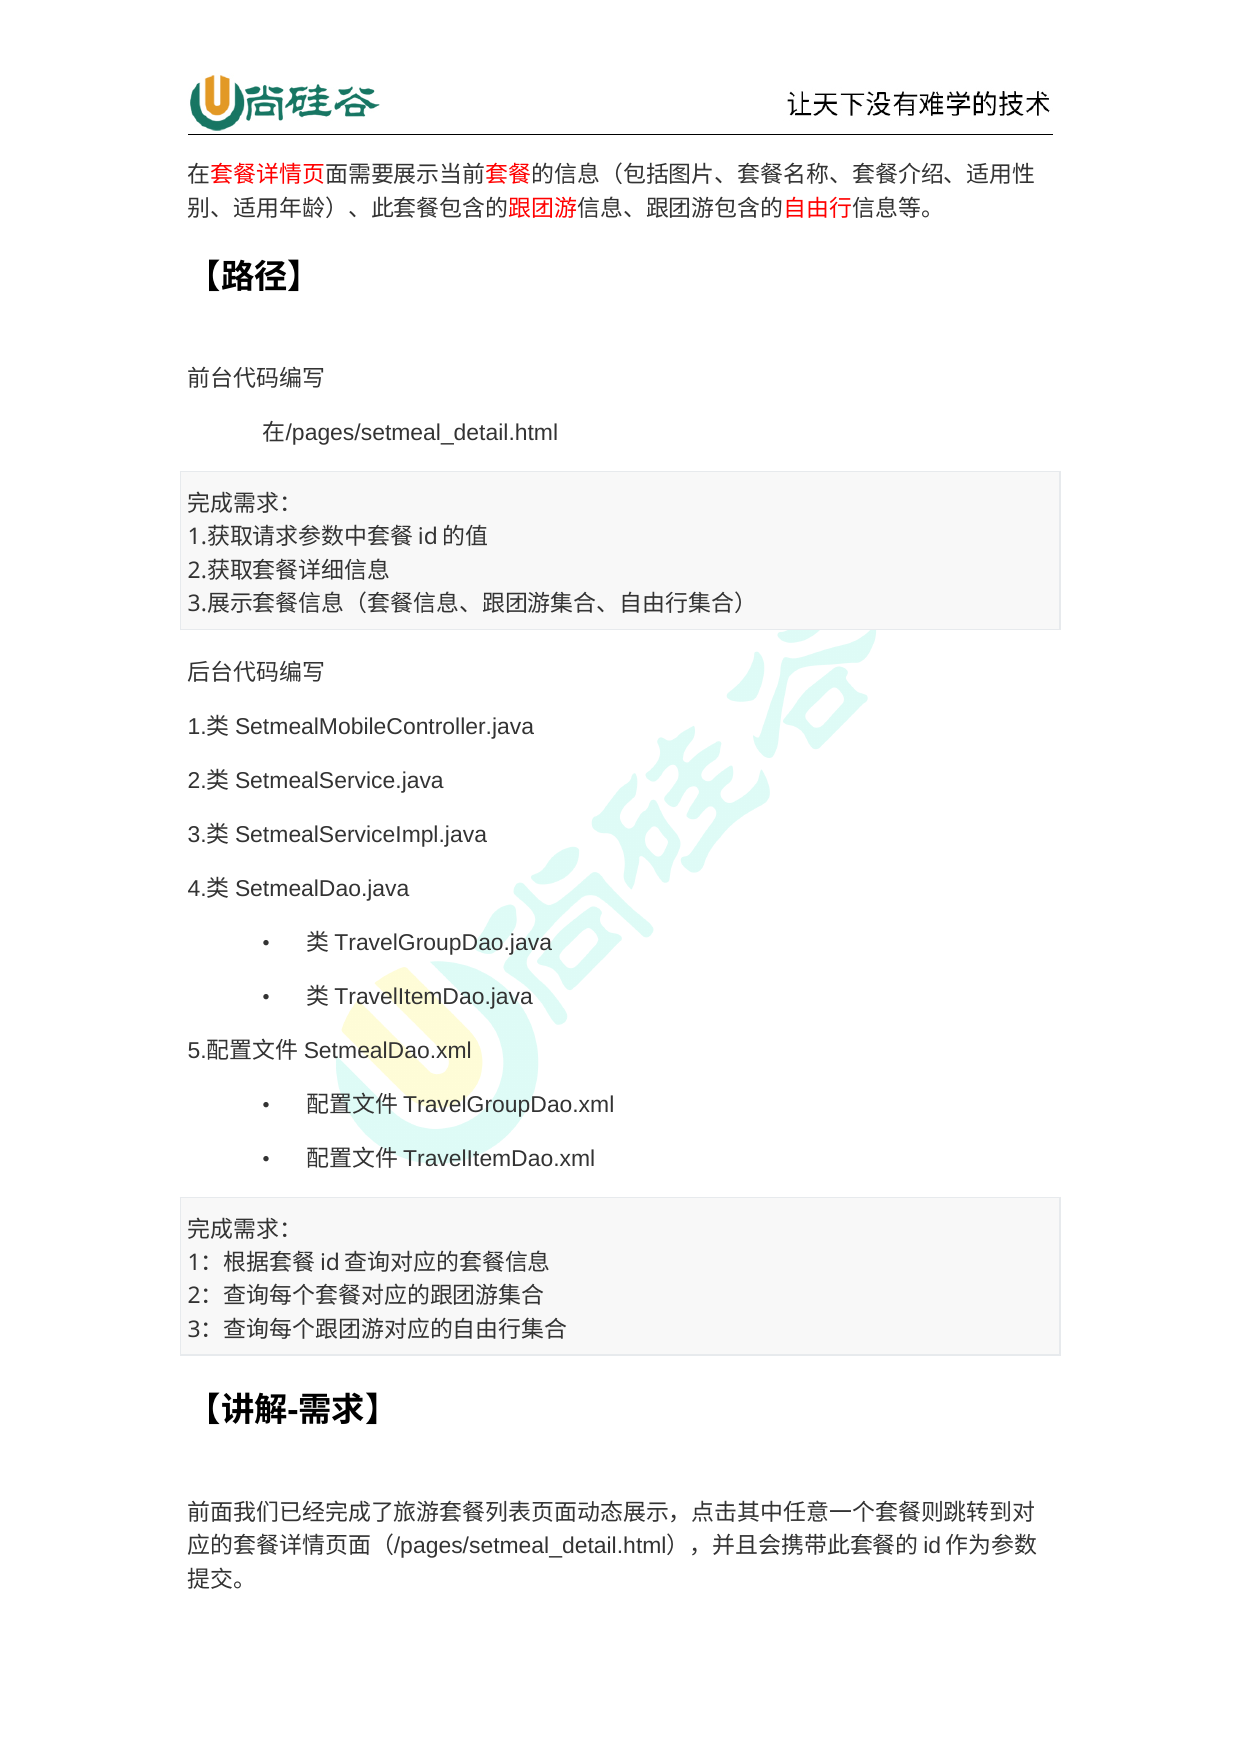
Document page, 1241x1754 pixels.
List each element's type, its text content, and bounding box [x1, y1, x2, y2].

text 前台代码编写 [187, 360, 1053, 393]
list 配置文件 TravelItemDao.xml [262, 1140, 1053, 1173]
text 前面我们已经完成了旅游套餐列表页面动态展示，点击其中任意一个套餐则跳转到对应的套餐详情页面（/pages/setmeal_detail.html），并且会携带此套餐的id作为参数提交。 [187, 1494, 1053, 1594]
text 在/pages/setmeal_detail.html [187, 414, 1053, 447]
text 4.类 SetmealDao.java [187, 870, 1053, 903]
text 3.类 SetmealServiceImpl.java [187, 816, 1053, 849]
subtitle 【路径】 [187, 250, 1053, 298]
text 完成需求： 1.获取请求参数中套餐id的值 2.获取套餐详细信息 3.展示套餐信息（套餐信息、跟团游集合、自由行集合） [181, 472, 1059, 629]
text 1.类 SetmealMobileController.java [187, 708, 1053, 741]
text 5.配置文件 SetmealDao.xml [187, 1032, 1053, 1065]
picture [187, 73, 1053, 132]
list 类 TravelItemDao.java [262, 978, 1053, 1011]
text 后台代码编写 [187, 653, 1053, 687]
list 配置文件 TravelGroupDao.xml [262, 1086, 1053, 1119]
subtitle 【讲解-需求】 [187, 1383, 1053, 1432]
text 在套餐详情页面需要展示当前套餐的信息（包括图片、套餐名称、套餐介绍、适用性别、适用年龄）、此套餐包含的跟团游信息、跟团游包含的自由行信息等。 [187, 156, 1053, 223]
text 2.类 SetmealService.java [187, 762, 1053, 795]
list 类 TravelGroupDao.java [262, 924, 1053, 957]
text 完成需求： 1：根据套餐id查询对应的套餐信息 2：查询每个套餐对应的跟团游集合 3：查询每个跟团游对应的自由行集合 [181, 1198, 1059, 1354]
